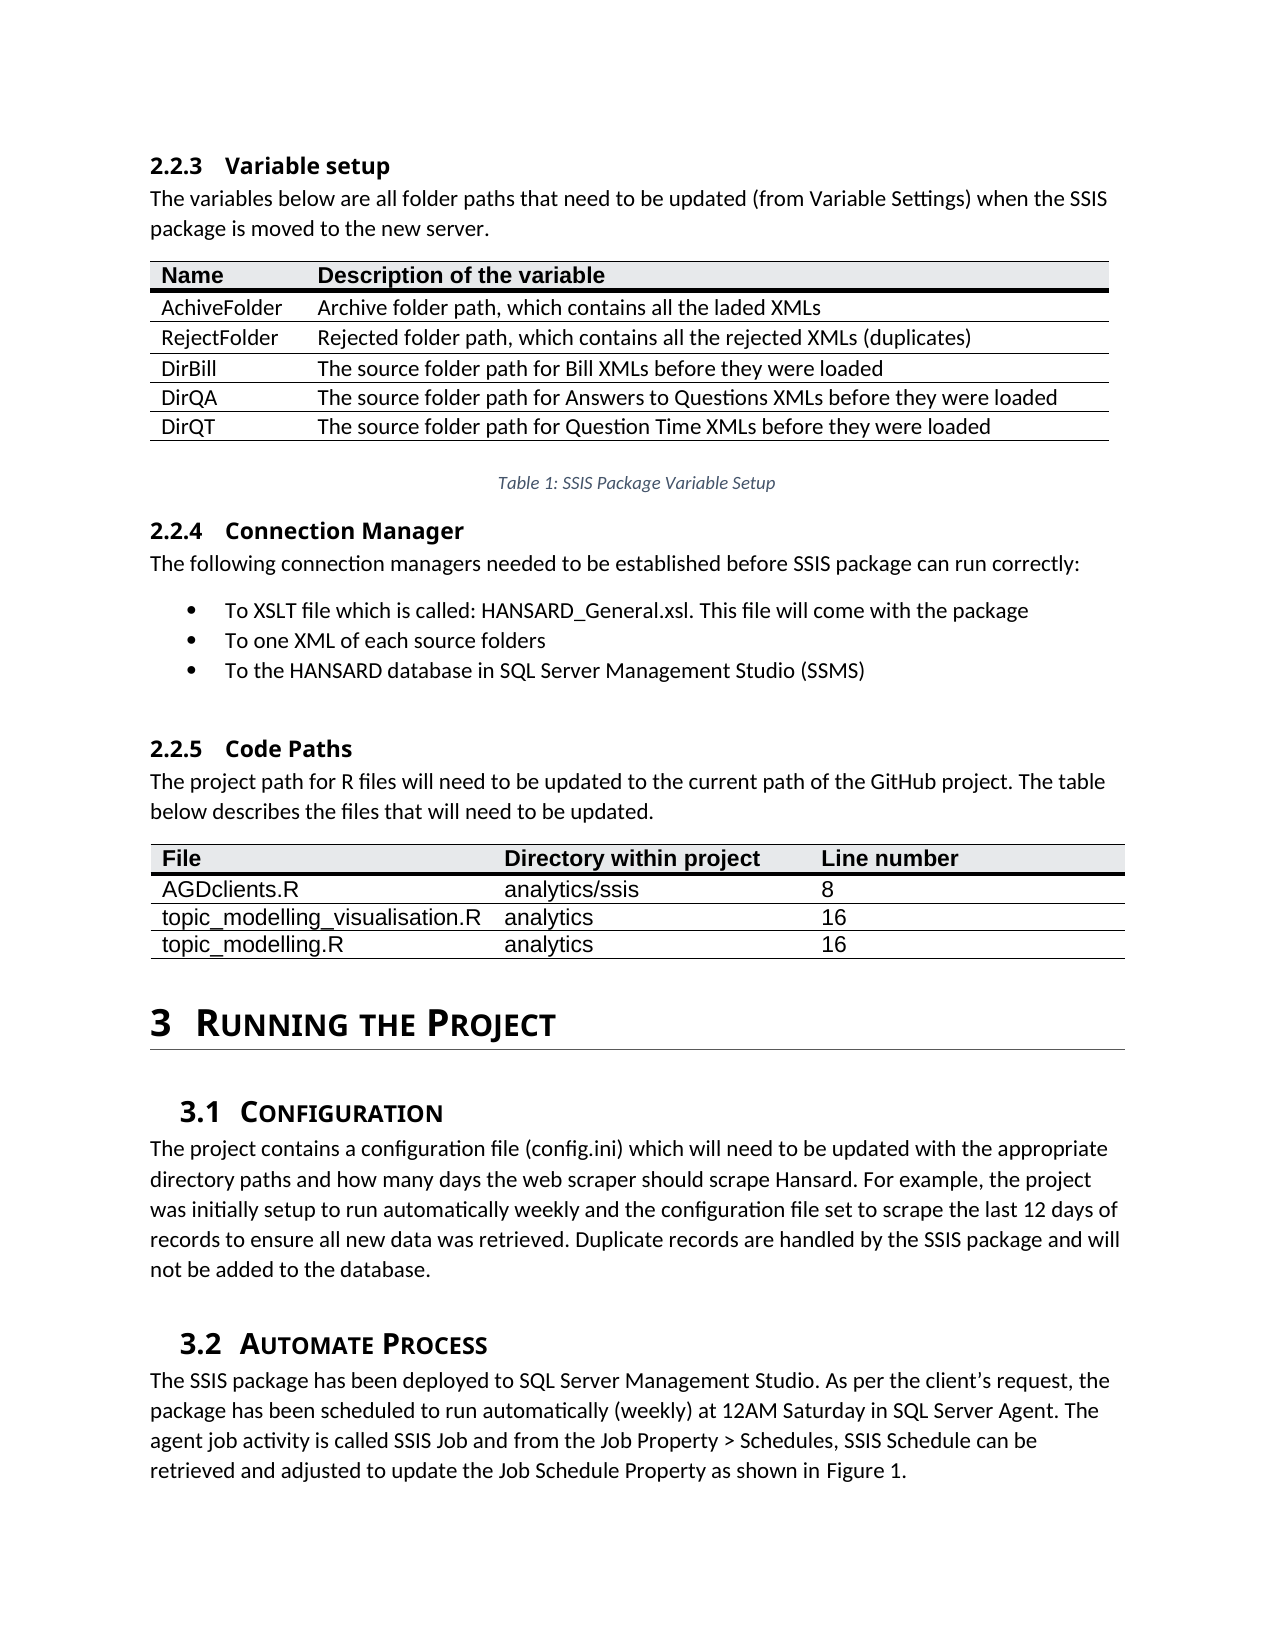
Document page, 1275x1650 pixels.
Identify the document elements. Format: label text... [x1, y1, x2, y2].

table_cell Archive folder path, which contains all the laded XMLs [306, 293, 1109, 321]
table_cell Rejected folder path, which contains all the rejected XMLs (duplicates) [306, 322, 1109, 353]
table_cell AGDclients.R [151, 876, 493, 903]
table_cell topic_modelling.R [151, 931, 493, 957]
subtitle Configuration [179, 1092, 1125, 1131]
list To one XML of each source folders [187, 626, 1125, 654]
table_cell The source folder path for Bill XMLs before they were loaded [306, 354, 1109, 382]
table_cell 16 [810, 904, 1125, 930]
table_cell 16 [810, 931, 1125, 957]
table_header Description of the variable [306, 262, 1109, 288]
text Table 1: SSIS Package Variable Setup [150, 471, 1125, 494]
subtitle Running the Project [150, 996, 1125, 1049]
table_cell analytics/ssis [493, 876, 810, 903]
subtitle Connection Manager [150, 515, 1125, 546]
table_header File [151, 845, 493, 872]
table_cell The source folder path for Question Time XMLs before they were loaded [306, 412, 1109, 440]
list To XSLT file which is called: HANSARD_General.xsl. This file will come with the package [187, 596, 1125, 624]
table_cell The source folder path for Answers to Questions XMLs before they were loaded [306, 383, 1109, 411]
table_cell DirQA [150, 383, 306, 411]
table_cell DirQT [150, 412, 306, 440]
table_header Directory within project [493, 845, 810, 872]
table_header Name [150, 262, 306, 288]
table_cell DirBill [150, 354, 306, 382]
text The variables below are all folder paths that need to be updated (from Variable Settings) when the SSIS package is moved to the new server. [150, 184, 1125, 242]
text The project contains a configuration file (config.ini) which will need to be updated with the appropriate directory paths and how many days the web scraper should scrape Hansard. For example, the project was initially setup to run automatically weekly and the configuration file set to scrape the last 12 days of records to ensure all new data was retrieved. Duplicate records are handled by the SSIS package and will not be added to the database. [150, 1134, 1125, 1283]
table_cell 8 [810, 876, 1125, 903]
text The project path for R files will need to be updated to the current path of the GitHub project. The table below describes the files that will need to be updated. [150, 767, 1125, 825]
table_cell analytics [493, 904, 810, 930]
table_cell AchiveFolder [150, 293, 306, 321]
text The SSIS package has been deployed to SQL Server Management Studio. As per the client’s request, the package has been scheduled to run automatically (weekly) at 12AM Saturday in SQL Server Agent. The agent job activity is called SSIS Job and from the Job Property > Schedules, SSIS Schedule can be retrieved and adjusted to update the Job Schedule Property as shown in Figure 1. [150, 1366, 1125, 1484]
subtitle Code Paths [150, 733, 1125, 764]
subtitle Variable setup [150, 150, 1125, 181]
table_header Line number [810, 845, 1125, 872]
list To the HANSARD database in SQL Server Management Studio (SSMS) [187, 656, 1125, 684]
text The following connection managers needed to be established before SSIS package can run correctly: [150, 549, 1125, 577]
table_cell RejectFolder [150, 322, 306, 353]
subtitle Automate Process [179, 1323, 1125, 1363]
table_cell analytics [493, 931, 810, 957]
table_cell topic_modelling_visualisation.R [151, 904, 493, 930]
